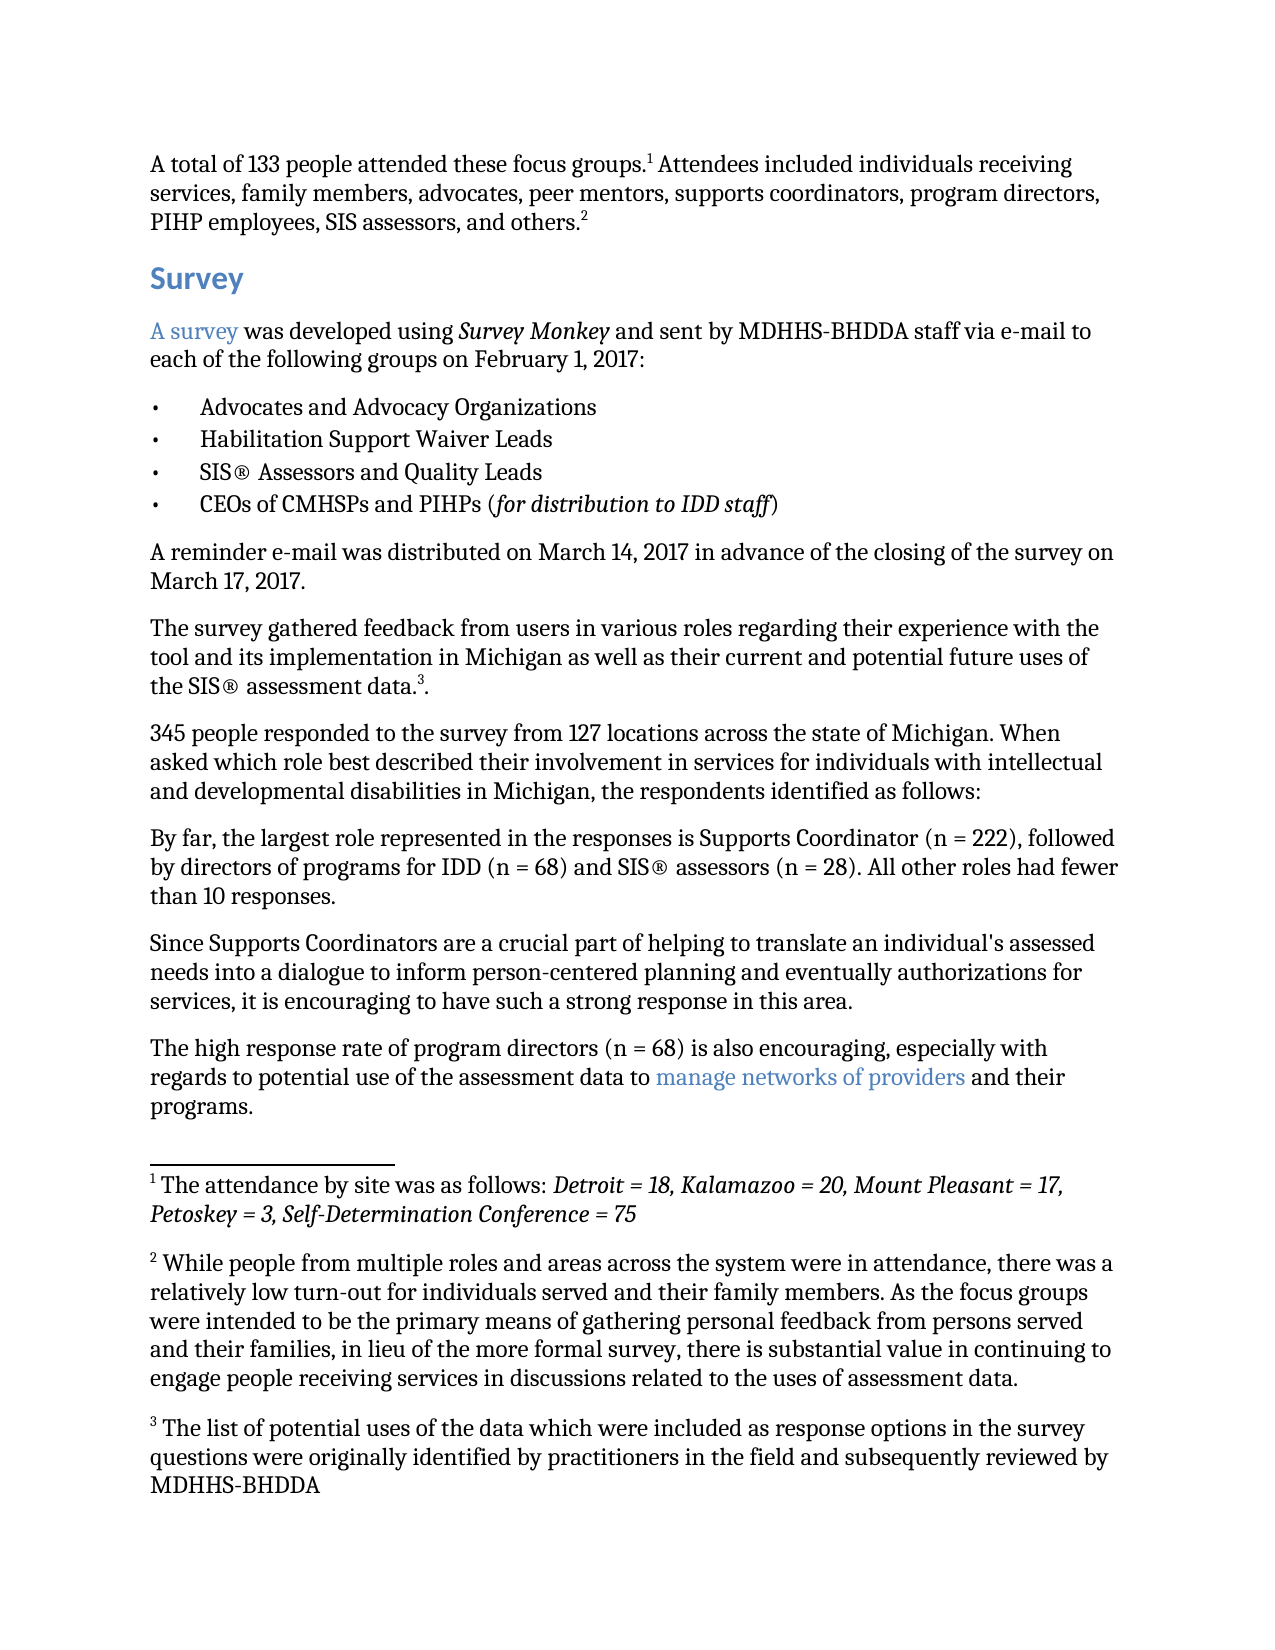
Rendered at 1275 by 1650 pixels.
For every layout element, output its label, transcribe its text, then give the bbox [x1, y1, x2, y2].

list Advocates and Advocacy Organizations [150, 393, 1125, 422]
text The survey gathered feedback from users in various roles regarding their experience with the tool and its implementation in Michigan as well as their current and potential future uses of the SIS® assessment data.. [150, 614, 1125, 700]
list SIS® Assessors and Quality Leads [150, 458, 1125, 487]
text A reminder e-mail was distributed on March 14, 2017 in advance of the closing of the survey on March 17, 2017. [150, 538, 1125, 595]
text A survey was developed using Survey Monkey and sent by MDHHS-BHDDA staff via e-mail to each of the following groups on February 1, 2017: [150, 317, 1125, 374]
subtitle Survey [150, 257, 1125, 298]
list CEOs of CMHSPs and PIHPs (for distribution to IDD staff) [150, 490, 1125, 519]
text The high response rate of program directors (n = 68) is also encouraging, especially with regards to potential use of the assessment data to manage networks of providers and their programs. [150, 1034, 1125, 1120]
text 345 people responded to the survey from 127 locations across the state of Michigan. When asked which role best described their involvement in services for individuals with intellectual and developmental disabilities in Michigan, the respondents identified as follows: [150, 719, 1125, 805]
list Habilitation Support Waiver Leads [150, 425, 1125, 454]
text A total of 133 people attended these focus groups. Attendees included individuals receiving services, family members, advocates, peer mentors, supports coordinators, program directors, PIHP employees, SIS assessors, and others. [150, 150, 1125, 236]
text By far, the largest role represented in the responses is Supports Coordinator (n = 222), followed by directors of programs for IDD (n = 68) and SIS® assessors (n = 28). All other roles had fewer than 10 responses. [150, 824, 1125, 910]
text Since Supports Coordinators are a crucial part of helping to translate an individual's assessed needs into a dialogue to inform person-centered planning and eventually authorizations for services, it is encouraging to have such a strong response in this area. [150, 929, 1125, 1015]
